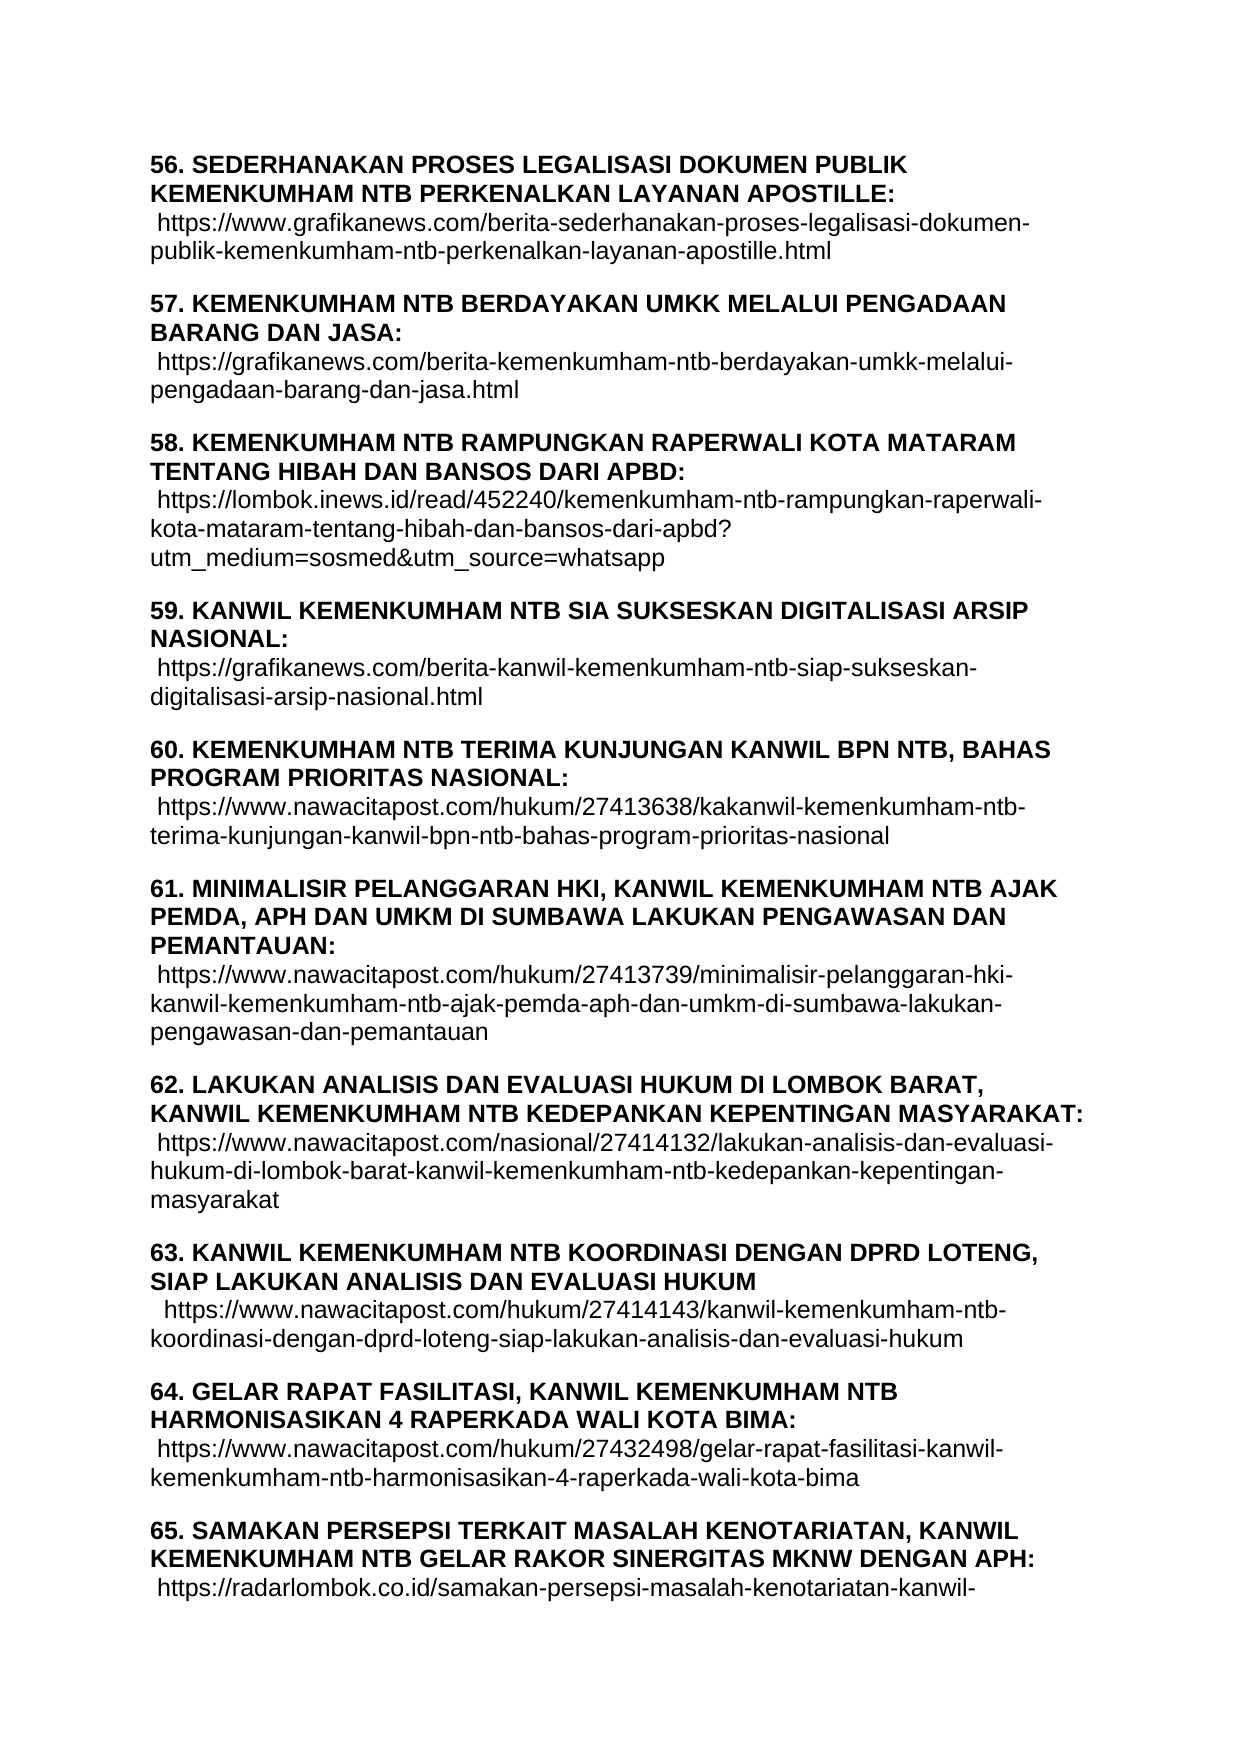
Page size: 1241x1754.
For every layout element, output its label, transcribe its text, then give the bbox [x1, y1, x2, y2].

text https://www.grafikanews.com/berita-sederhanakan-proses-legalisasi-dokumen-publik-kemenkumham-ntb-perkenalkan-layanan-apostille.html [150, 207, 1090, 265]
text https://www.nawacitapost.com/hukum/27432498/gelar-rapat-fasilitasi-kanwil-kemenkumham-ntb-harmonisasikan-4-raperkada-wali-kota-bima [150, 1434, 1090, 1492]
text https://www.nawacitapost.com/hukum/27414143/kanwil-kemenkumham-ntb-koordinasi-dengan-dprd-loteng-siap-lakukan-analisis-dan-evaluasi-hukum [150, 1295, 1090, 1353]
text 61. MINIMALISIR PELANGGARAN HKI, KANWIL KEMENKUMHAM NTB AJAK PEMDA, APH DAN UMKM DI SUMBAWA LAKUKAN PENGAWASAN DAN PEMANTAUAN: [150, 873, 1090, 960]
text 56. SEDERHANAKAN PROSES LEGALISASI DOKUMEN PUBLIK KEMENKUMHAM NTB PERKENALKAN LAYANAN APOSTILLE: [150, 150, 1090, 207]
text https://www.nawacitapost.com/nasional/27414132/lakukan-analisis-dan-evaluasi-hukum-di-lombok-barat-kanwil-kemenkumham-ntb-kedepankan-kepentingan-masyarakat [150, 1127, 1090, 1214]
text https://grafikanews.com/berita-kemenkumham-ntb-berdayakan-umkk-melalui-pengadaan-barang-dan-jasa.html [150, 346, 1090, 404]
text 62. LAKUKAN ANALISIS DAN EVALUASI HUKUM DI LOMBOK BARAT, KANWIL KEMENKUMHAM NTB KEDEPANKAN KEPENTINGAN MASYARAKAT: [150, 1070, 1090, 1127]
text 65. SAMAKAN PERSEPSI TERKAIT MASALAH KENOTARIATAN, KANWIL KEMENKUMHAM NTB GELAR RAKOR SINERGITAS MKNW DENGAN APH: [150, 1516, 1090, 1573]
text 57. KEMENKUMHAM NTB BERDAYAKAN UMKK MELALUI PENGADAAN BARANG DAN JASA: [150, 289, 1090, 346]
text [150, 1573, 1090, 1602]
text https://lombok.inews.id/read/452240/kemenkumham-ntb-rampungkan-raperwali-kota-mataram-tentang-hibah-dan-bansos-dari-apbd?utm_medium=sosmed&utm_source=whatsapp [150, 485, 1090, 572]
text 63. KANWIL KEMENKUMHAM NTB KOORDINASI DENGAN DPRD LOTENG, SIAP LAKUKAN ANALISIS DAN EVALUASI HUKUM [150, 1238, 1090, 1295]
text https://grafikanews.com/berita-kanwil-kemenkumham-ntb-siap-sukseskan-digitalisasi-arsip-nasional.html [150, 653, 1090, 711]
text 59. KANWIL KEMENKUMHAM NTB SIA SUKSESKAN DIGITALISASI ARSIP NASIONAL: [150, 596, 1090, 653]
text 64. GELAR RAPAT FASILITASI, KANWIL KEMENKUMHAM NTB HARMONISASIKAN 4 RAPERKADA WALI KOTA BIMA: [150, 1377, 1090, 1434]
text https://www.nawacitapost.com/hukum/27413739/minimalisir-pelanggaran-hki-kanwil-kemenkumham-ntb-ajak-pemda-aph-dan-umkm-di-sumbawa-lakukan-pengawasan-dan-pemantauan [150, 960, 1090, 1046]
text https://www.nawacitapost.com/hukum/27413638/kakanwil-kemenkumham-ntb-terima-kunjungan-kanwil-bpn-ntb-bahas-program-prioritas-nasional [150, 792, 1090, 849]
text 58. KEMENKUMHAM NTB RAMPUNGKAN RAPERWALI KOTA MATARAM TENTANG HIBAH DAN BANSOS DARI APBD: [150, 428, 1090, 485]
text 60. KEMENKUMHAM NTB TERIMA KUNJUNGAN KANWIL BPN NTB, BAHAS PROGRAM PRIORITAS NASIONAL: [150, 734, 1090, 792]
